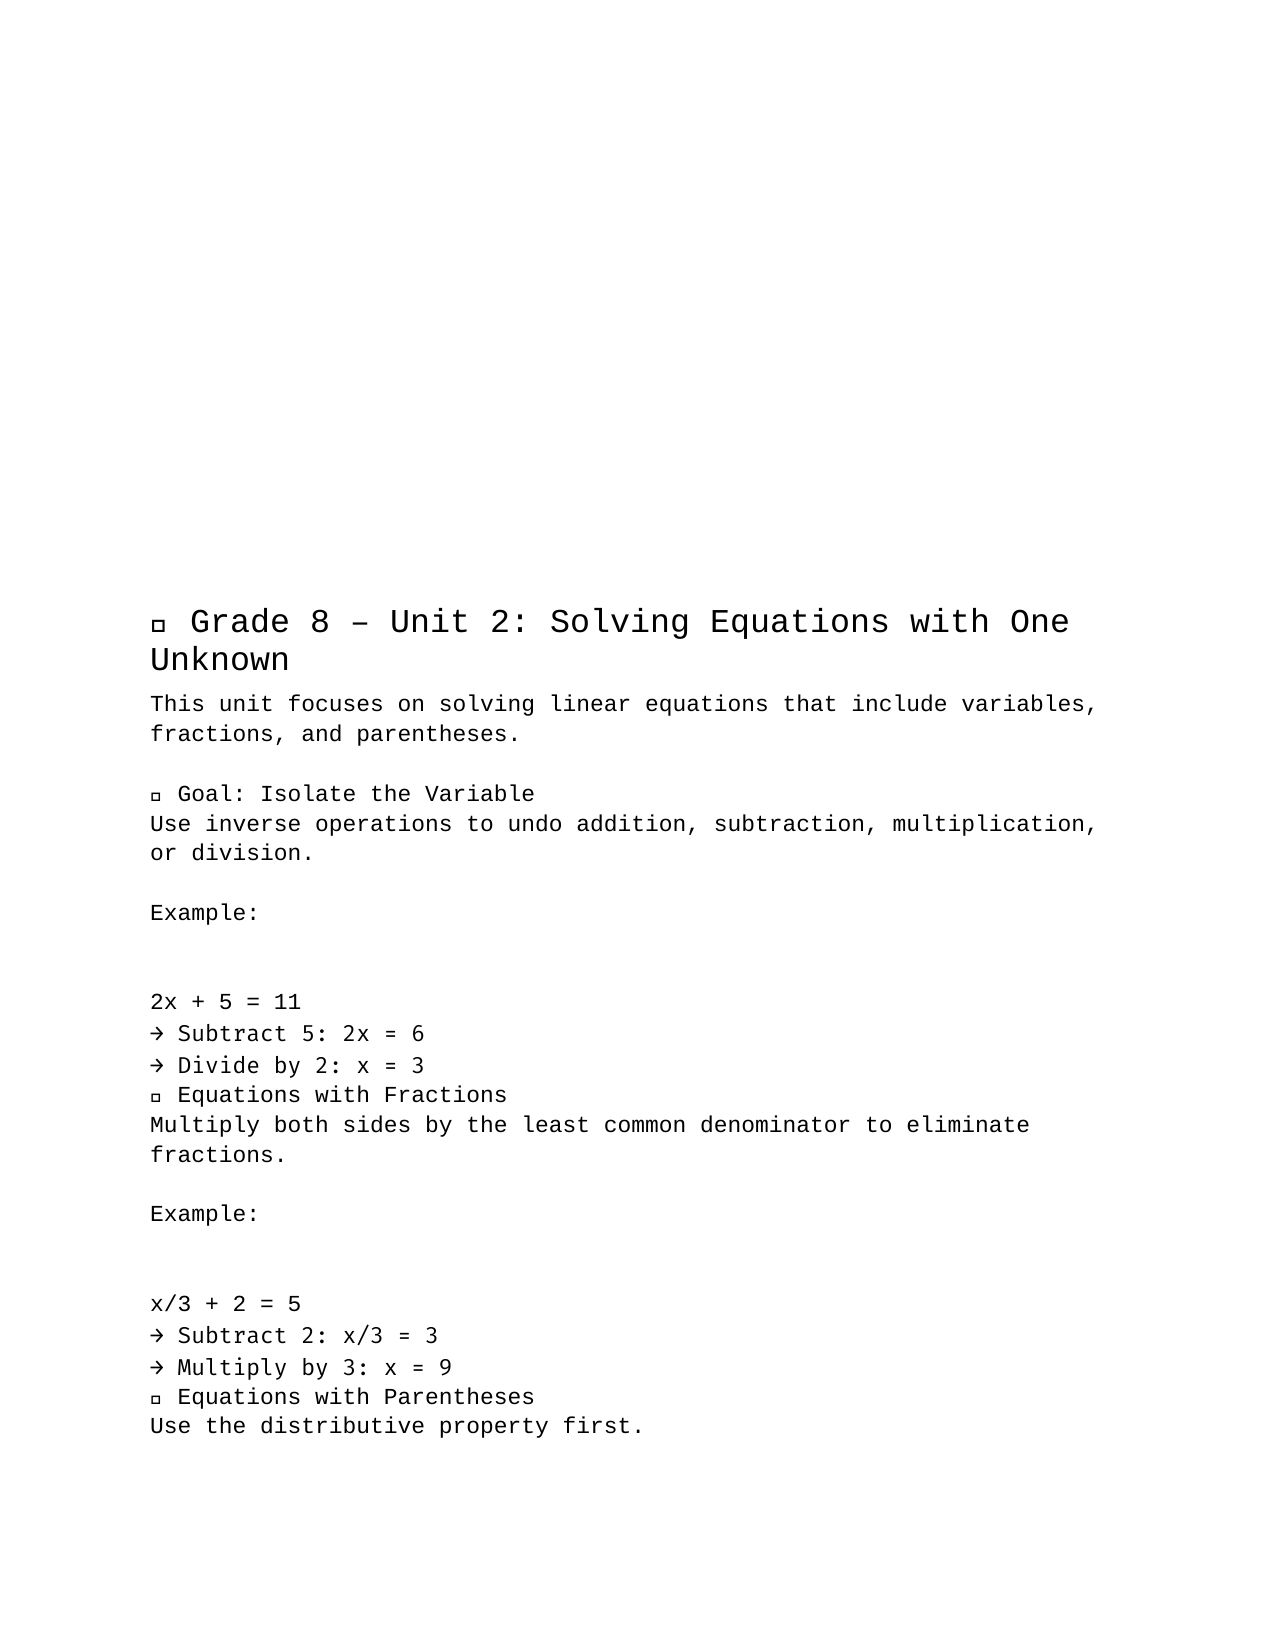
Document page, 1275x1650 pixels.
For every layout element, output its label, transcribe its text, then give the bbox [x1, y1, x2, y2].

text Example: [150, 901, 1125, 927]
text → Divide by 2: x = 3 [150, 1052, 1125, 1079]
text Use the distributive property first. [150, 1415, 1125, 1441]
text x/3 + 2 = 5 [150, 1292, 1125, 1318]
subtitle 🧩 Grade 8 – Unit 2: Solving Equations with One Unknown [150, 604, 1125, 680]
text 📐 Equations with Parentheses [150, 1385, 1125, 1411]
text Example: [150, 1203, 1125, 1229]
text → Subtract 2: x/3 = 3 [150, 1322, 1125, 1349]
text 🔁 Goal: Isolate the Variable [150, 782, 1125, 808]
text This unit focuses on solving linear equations that include variables, fractions, and parentheses. [150, 693, 1125, 748]
text Use inverse operations to undo addition, subtraction, multiplication, or division. [150, 812, 1125, 868]
text 2x + 5 = 11 [150, 991, 1125, 1017]
text → Subtract 5: 2x = 6 [150, 1020, 1125, 1048]
text Multiply both sides by the least common denominator to eliminate fractions. [150, 1113, 1125, 1169]
text → Multiply by 3: x = 9 [150, 1353, 1125, 1381]
text 🧮 Equations with Fractions [150, 1083, 1125, 1109]
